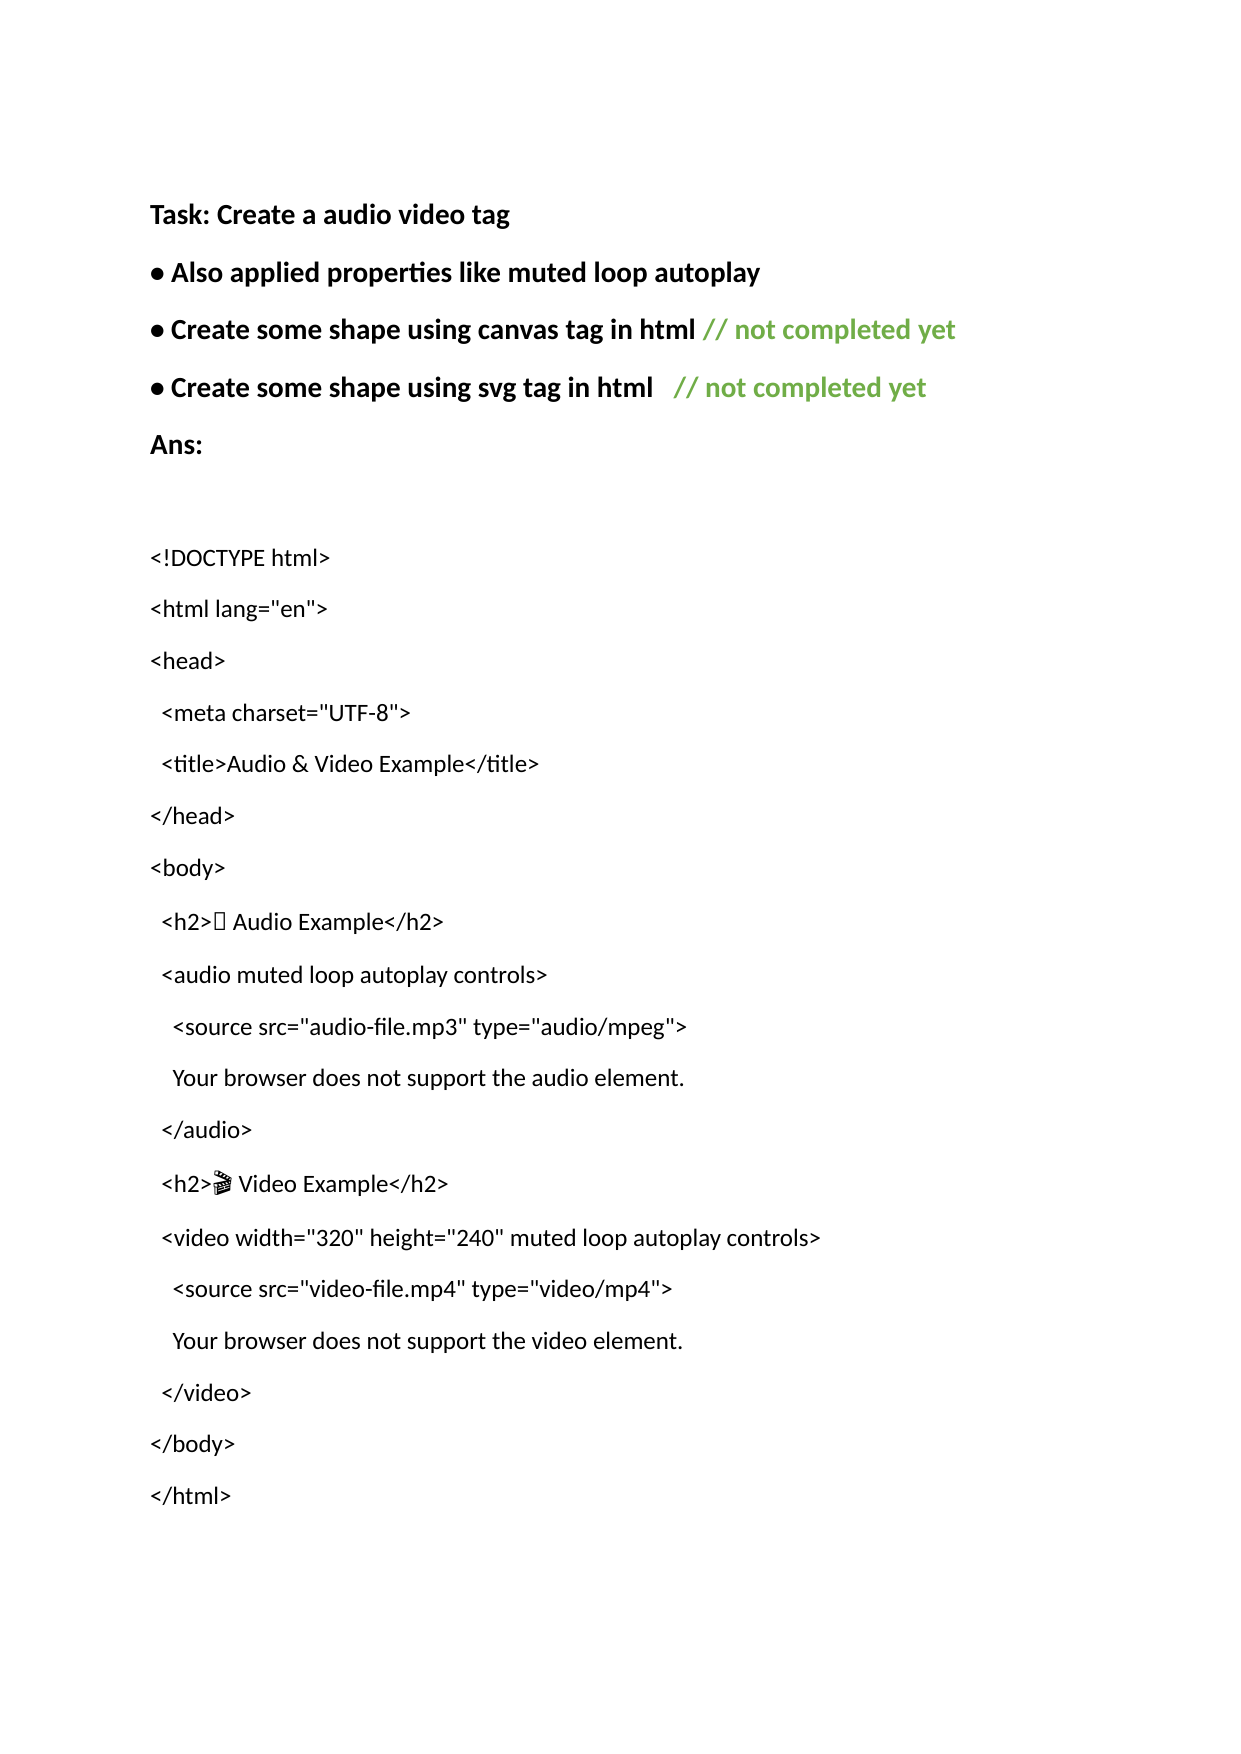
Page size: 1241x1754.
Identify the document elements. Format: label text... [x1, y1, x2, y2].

text <source src="audio-file.mp3" type="audio/mpeg"> [150, 1011, 1090, 1041]
text <h2>🎵 Audio Example</h2> [150, 903, 1090, 937]
text </video> [150, 1377, 1090, 1407]
text <html lang="en"> [150, 593, 1090, 624]
text </audio> [150, 1114, 1090, 1145]
text </body> [150, 1428, 1090, 1459]
text </head> [150, 800, 1090, 831]
text <head> [150, 645, 1090, 676]
text <title>Audio & Video Example</title> [150, 748, 1090, 779]
text Your browser does not support the audio element. [150, 1062, 1090, 1093]
text • Create some shape using canvas tag in html // not completed yet [150, 311, 1090, 347]
text <h2>🎬 Video Example</h2> [150, 1166, 1090, 1200]
text Ans: [150, 426, 1090, 462]
text Your browser does not support the video element. [150, 1325, 1090, 1356]
text <meta charset="UTF-8"> [150, 697, 1090, 727]
text Task: Create a audio video tag [150, 150, 1090, 232]
text </html> [150, 1480, 1090, 1511]
text <audio muted loop autoplay controls> [150, 959, 1090, 990]
text <body> [150, 852, 1090, 882]
text <!DOCTYPE html> [150, 542, 1090, 572]
text <video width="320" height="240" muted loop autoplay controls> [150, 1222, 1090, 1252]
text <source src="video-file.mp4" type="video/mp4"> [150, 1273, 1090, 1304]
text • Create some shape using svg tag in html // not completed yet [150, 369, 1090, 404]
text • Also applied properties like muted loop autoplay [150, 254, 1090, 289]
